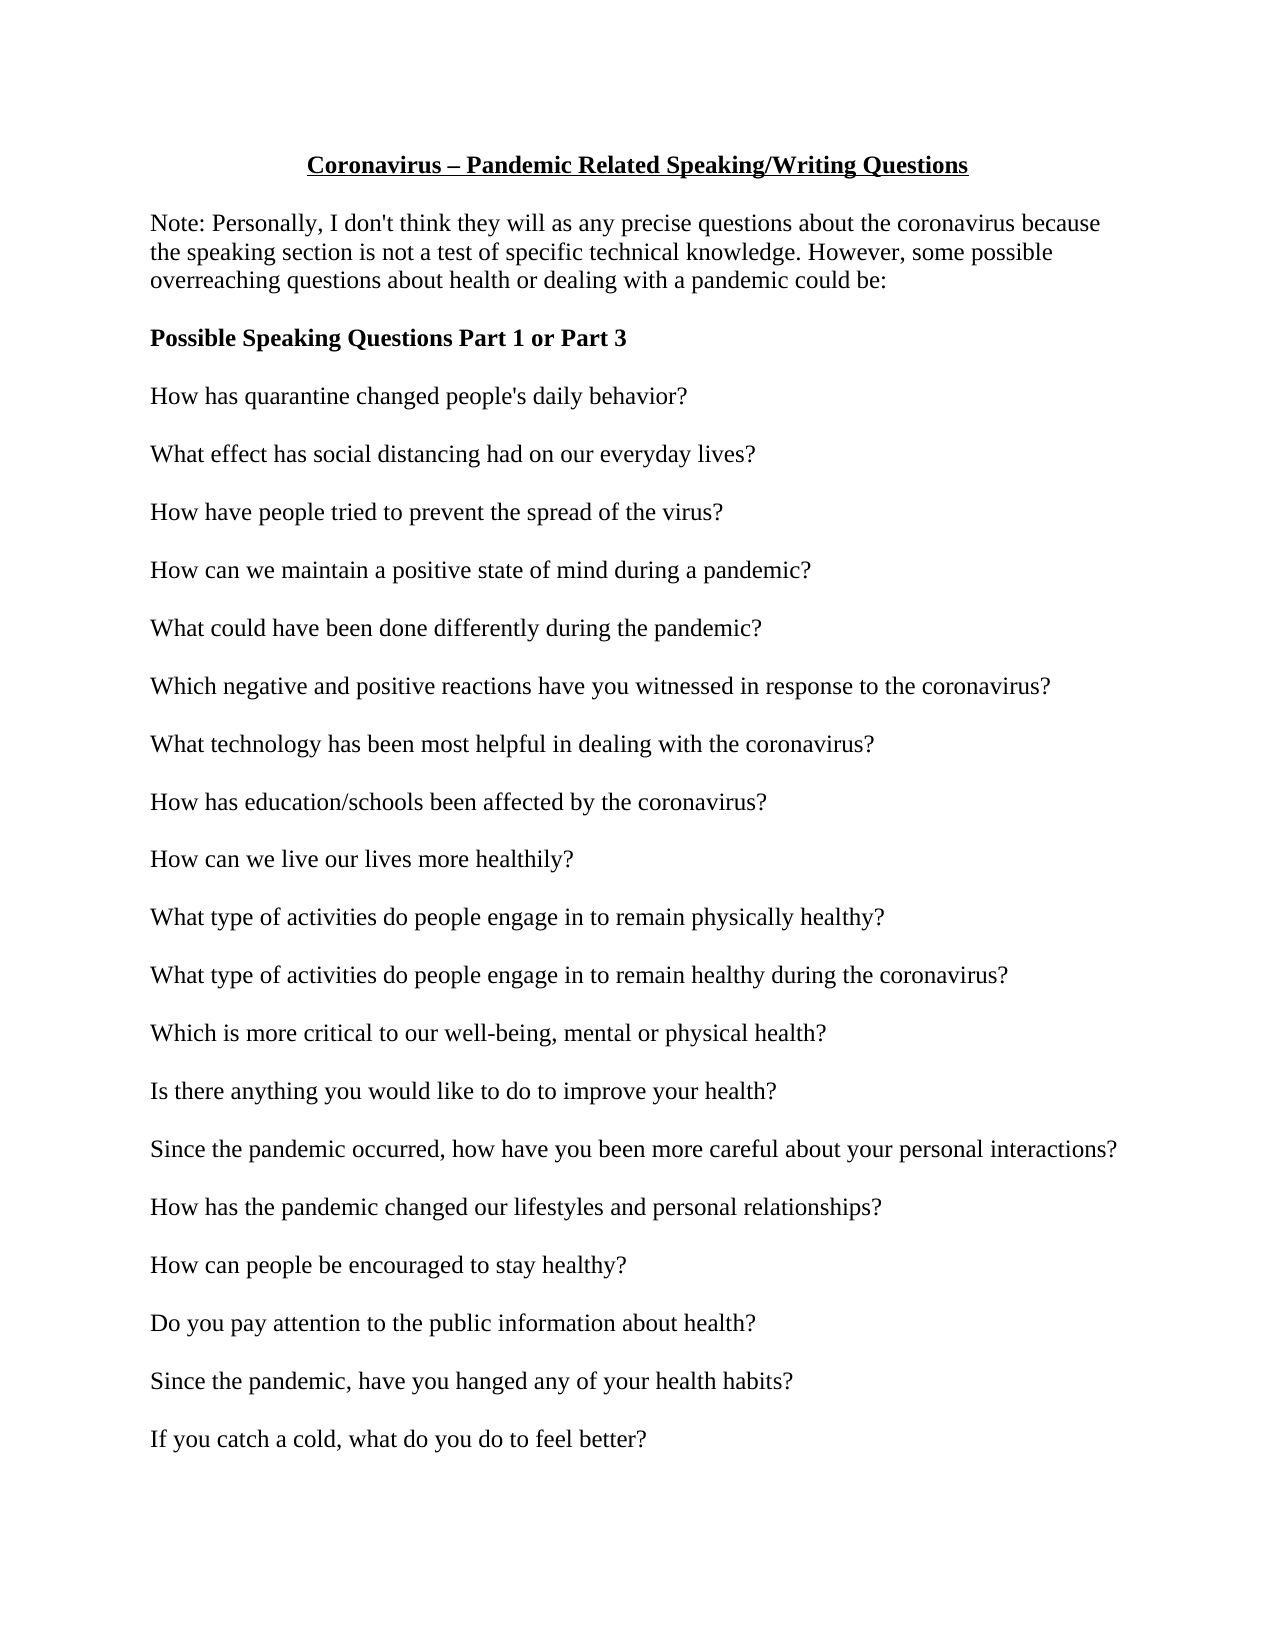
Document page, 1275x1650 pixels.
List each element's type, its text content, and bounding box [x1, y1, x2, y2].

text How have people tried to prevent the spread of the virus? [150, 497, 1125, 526]
text How can we maintain a positive state of mind during a pandemic? [150, 555, 1125, 584]
text Coronavirus – Pandemic Related Speaking/Writing Questions [150, 150, 1125, 179]
text How can we live our lives more healthily? [150, 844, 1125, 873]
text How has education/schools been affected by the coronavirus? [150, 787, 1125, 815]
text Since the pandemic occurred, how have you been more careful about your personal interactions? [150, 1134, 1125, 1163]
text Is there anything you would like to do to improve your health? [150, 1076, 1125, 1105]
text What could have been done differently during the pandemic? [150, 613, 1125, 642]
text What effect has social distancing had on our everyday lives? [150, 439, 1125, 468]
text Which is more critical to our well-being, mental or physical health? [150, 1018, 1125, 1047]
text What type of activities do people engage in to remain healthy during the coronavirus? [150, 960, 1125, 989]
text Which negative and positive reactions have you witnessed in response to the coronavirus? [150, 671, 1125, 699]
text How has the pandemic changed our lifestyles and personal relationships? [150, 1192, 1125, 1221]
text How can people be encouraged to stay healthy? [150, 1250, 1125, 1279]
text How has quarantine changed people's daily behavior? [150, 381, 1125, 410]
text What technology has been most helpful in dealing with the coronavirus? [150, 729, 1125, 757]
text Note: Personally, I don't think they will as any precise questions about the coronavirus because the speaking section is not a test of specific technical knowledge. However, some possible overreaching questions about health or dealing with a pandemic could be: [150, 208, 1125, 294]
text If you catch a cold, what do you do to feel better? [150, 1424, 1125, 1452]
text Possible Speaking Questions Part 1 or Part 3 [150, 323, 1125, 352]
text Do you pay attention to the public information about health? [150, 1308, 1125, 1337]
text Since the pandemic, have you hanged any of your health habits? [150, 1366, 1125, 1394]
text What type of activities do people engage in to remain physically healthy? [150, 902, 1125, 931]
